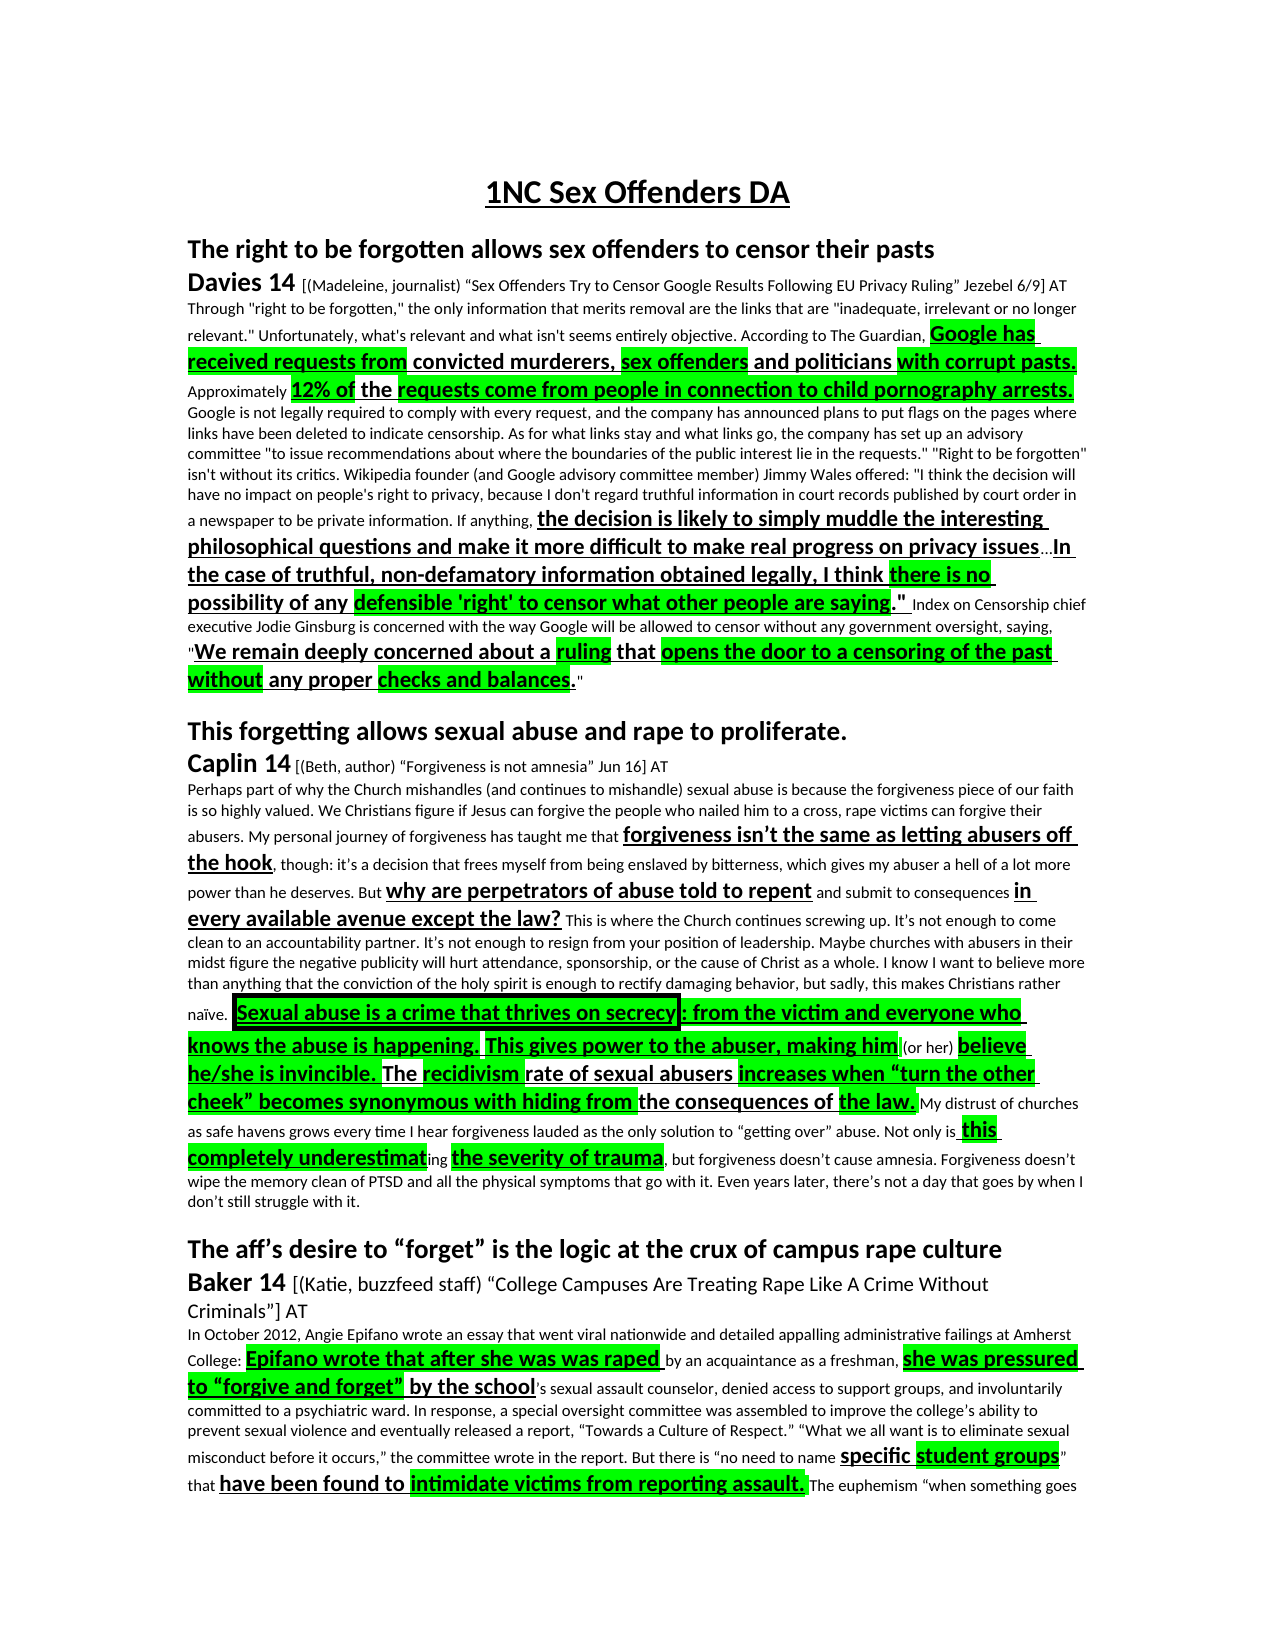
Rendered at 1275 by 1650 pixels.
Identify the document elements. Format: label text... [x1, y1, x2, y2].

text Caplin 14 [(Beth, author) “Forgiveness is not amnesia” Jun 16] AT [187, 747, 1087, 780]
subtitle The aff’s desire to “forget” is the logic at the crux of campus rape culture [187, 1232, 1087, 1265]
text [187, 1324, 1087, 1497]
text Baker 14 [(Katie, buzzfeed staff) “College Campuses Are Treating Rape Like A Crime Without Criminals”] AT [187, 1265, 1087, 1324]
subtitle 1NC Sex Offenders DA [187, 171, 1087, 212]
text Davies 14 [(Madeleine, journalist) “Sex Offenders Try to Censor Google Results Following EU Privacy Ruling” Jezebel 6/9] AT [187, 265, 1087, 298]
subtitle This forgetting allows sexual abuse and rape to proliferate. [187, 714, 1087, 747]
subtitle The right to be forgotten allows sex offenders to censor their pasts [187, 232, 1087, 265]
text Perhaps part of why the Church mishandles (and continues to mishandle) sexual abuse is because the forgiveness piece of our faith is so highly valued. We Christians figure if Jesus can forgive the people who nailed him to a cross, rape victims can forgive their abusers. My personal journey of forgiveness has taught me that forgiveness isn’t the same as letting abusers off the hook, though: it’s a decision that frees myself from being enslaved by bitterness, which gives my abuser a hell of a lot more power than he deserves. But why are perpetrators of abuse told to repent and submit to consequences in every available avenue except the law? This is where the Church continues screwing up. It’s not enough to come clean to an accountability partner. It’s not enough to resign from your position of leadership. Maybe churches with abusers in their midst figure the negative publicity will hurt attendance, sponsorship, or the cause of Christ as a whole. I know I want to believe more than anything that the conviction of the holy spirit is enough to rectify damaging behavior, but sadly, this makes Christians rather naïve. Sexual abuse is a crime that thrives on secrecy: from the victim and everyone who knows the abuse is happening. This gives power to the abuser, making him (or her) believe he/she is invincible. The recidivism rate of sexual abusers increases when “turn the other cheek” becomes synonymous with hiding from the consequences of the law. My distrust of churches as safe havens grows every time I hear forgiveness lauded as the only solution to “getting over” abuse. Not only is this completely underestimating the severity of trauma, but forgiveness doesn’t cause amnesia. Forgiveness doesn’t wipe the memory clean of PTSD and all the physical symptoms that go with it. Even years later, there’s not a day that goes by when I don’t still struggle with it. [187, 780, 1087, 1211]
text Through "right to be forgotten," the only information that merits removal are the links that are "inadequate, irrelevant or no longer relevant." Unfortunately, what's relevant and what isn't seems entirely objective. According to The Guardian, Google has received requests from convicted murderers, sex offenders and politicians with corrupt pasts. Approximately 12% of the requests come from people in connection to child pornography arrests. Google is not legally required to comply with every request, and the company has announced plans to put flags on the pages where links have been deleted to indicate censorship. As for what links stay and what links go, the company has set up an advisory committee "to issue recommendations about where the boundaries of the public interest lie in the requests." "Right to be forgotten" isn't without its critics. Wikipedia founder (and Google advisory committee member) Jimmy Wales offered: "I think the decision will have no impact on people's right to privacy, because I don't regard truthful information in court records published by court order in a newspaper to be private information. If anything, the decision is likely to simply muddle the interesting philosophical questions and make it more difficult to make real progress on privacy issues...In the case of truthful, non-defamatory information obtained legally, I think there is no possibility of any defensible 'right' to censor what other people are saying." Index on Censorship chief executive Jodie Ginsburg is concerned with the way Google will be allowed to censor without any government oversight, saying, "We remain deeply concerned about a ruling that opens the door to a censoring of the past without any proper checks and balances." [187, 298, 1087, 693]
